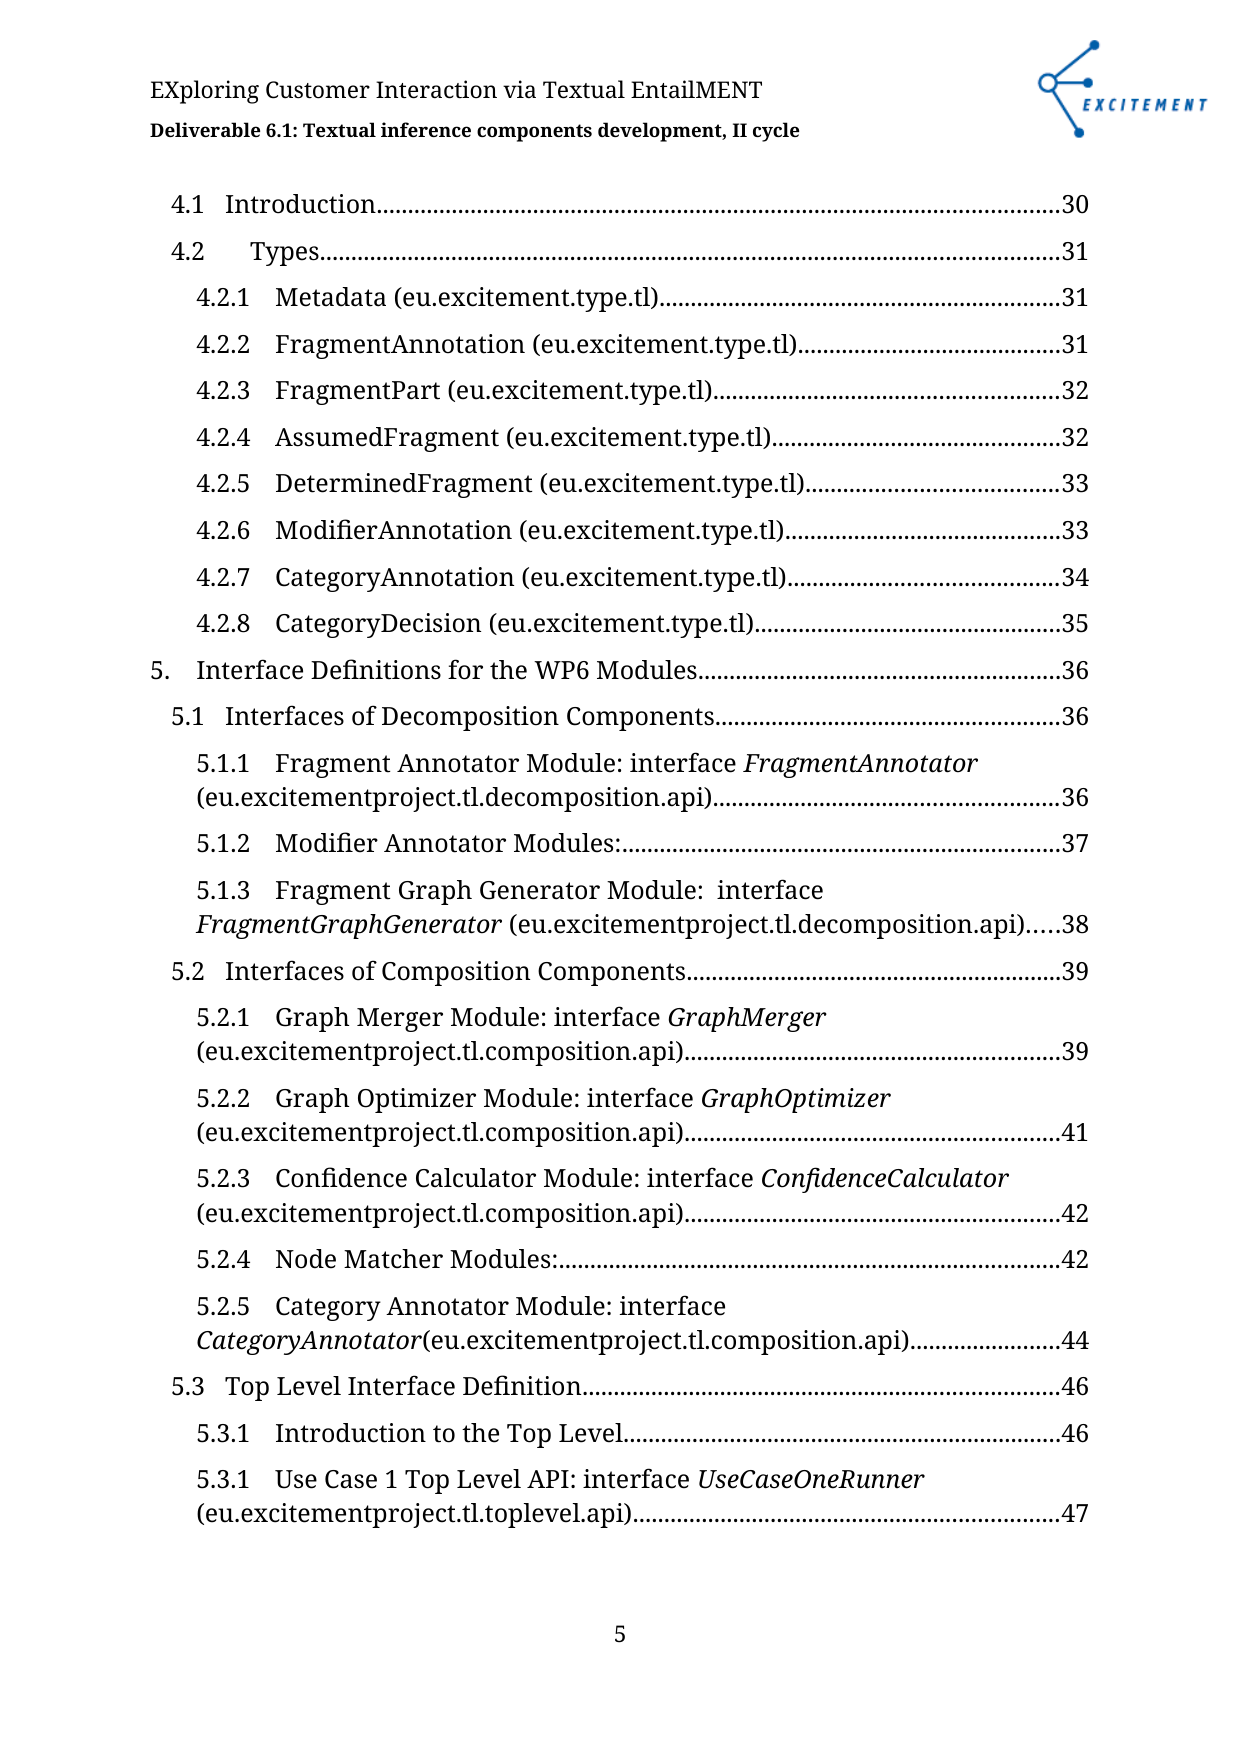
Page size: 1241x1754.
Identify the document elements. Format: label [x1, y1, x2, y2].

picture [1028, 29, 1212, 152]
